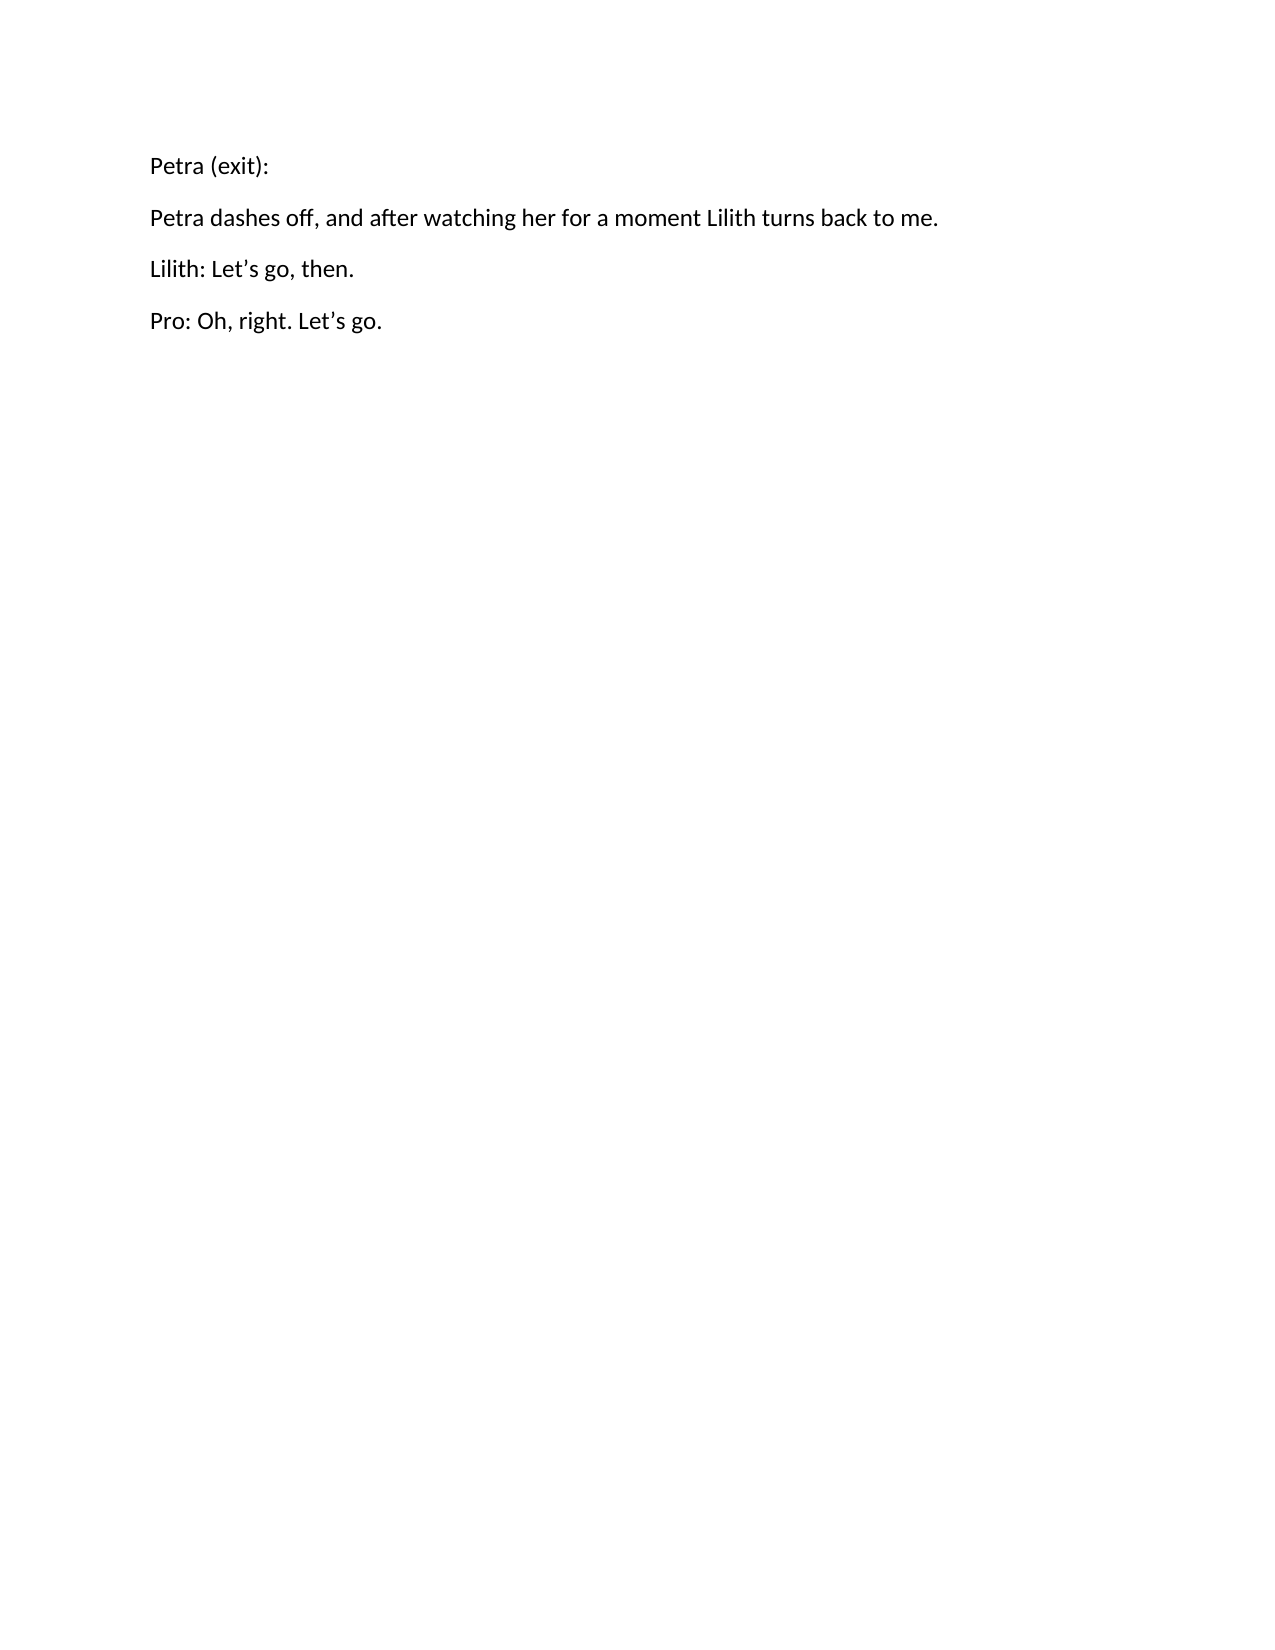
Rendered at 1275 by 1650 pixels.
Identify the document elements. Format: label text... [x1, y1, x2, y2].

text Petra (exit): [150, 150, 1125, 181]
text Petra dashes off, and after watching her for a moment Lilith turns back to me. [150, 202, 1125, 232]
text Lilith: Let’s go, then. [150, 253, 1125, 284]
text Pro: Oh, right. Let’s go. [150, 305, 1125, 336]
